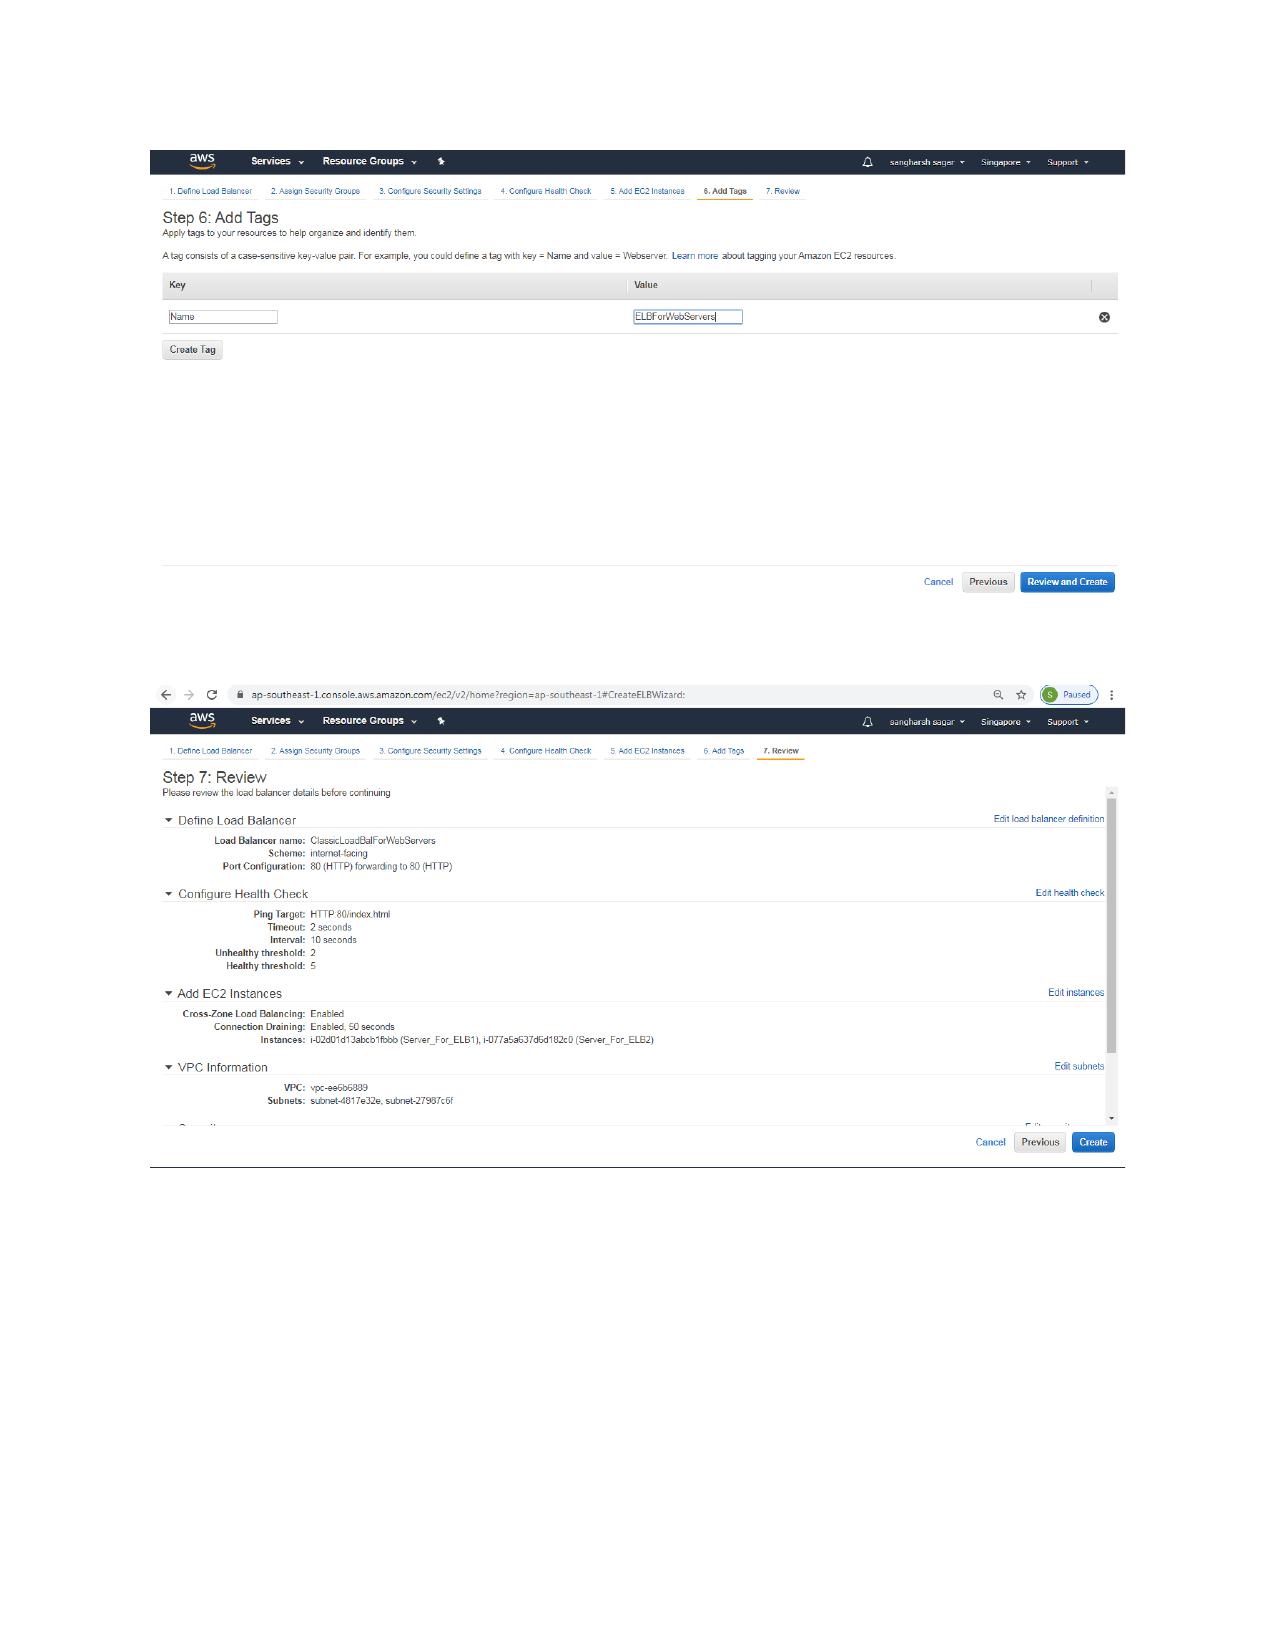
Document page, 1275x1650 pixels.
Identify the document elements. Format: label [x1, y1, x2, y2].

picture [150, 150, 1125, 605]
picture [150, 685, 1125, 1168]
